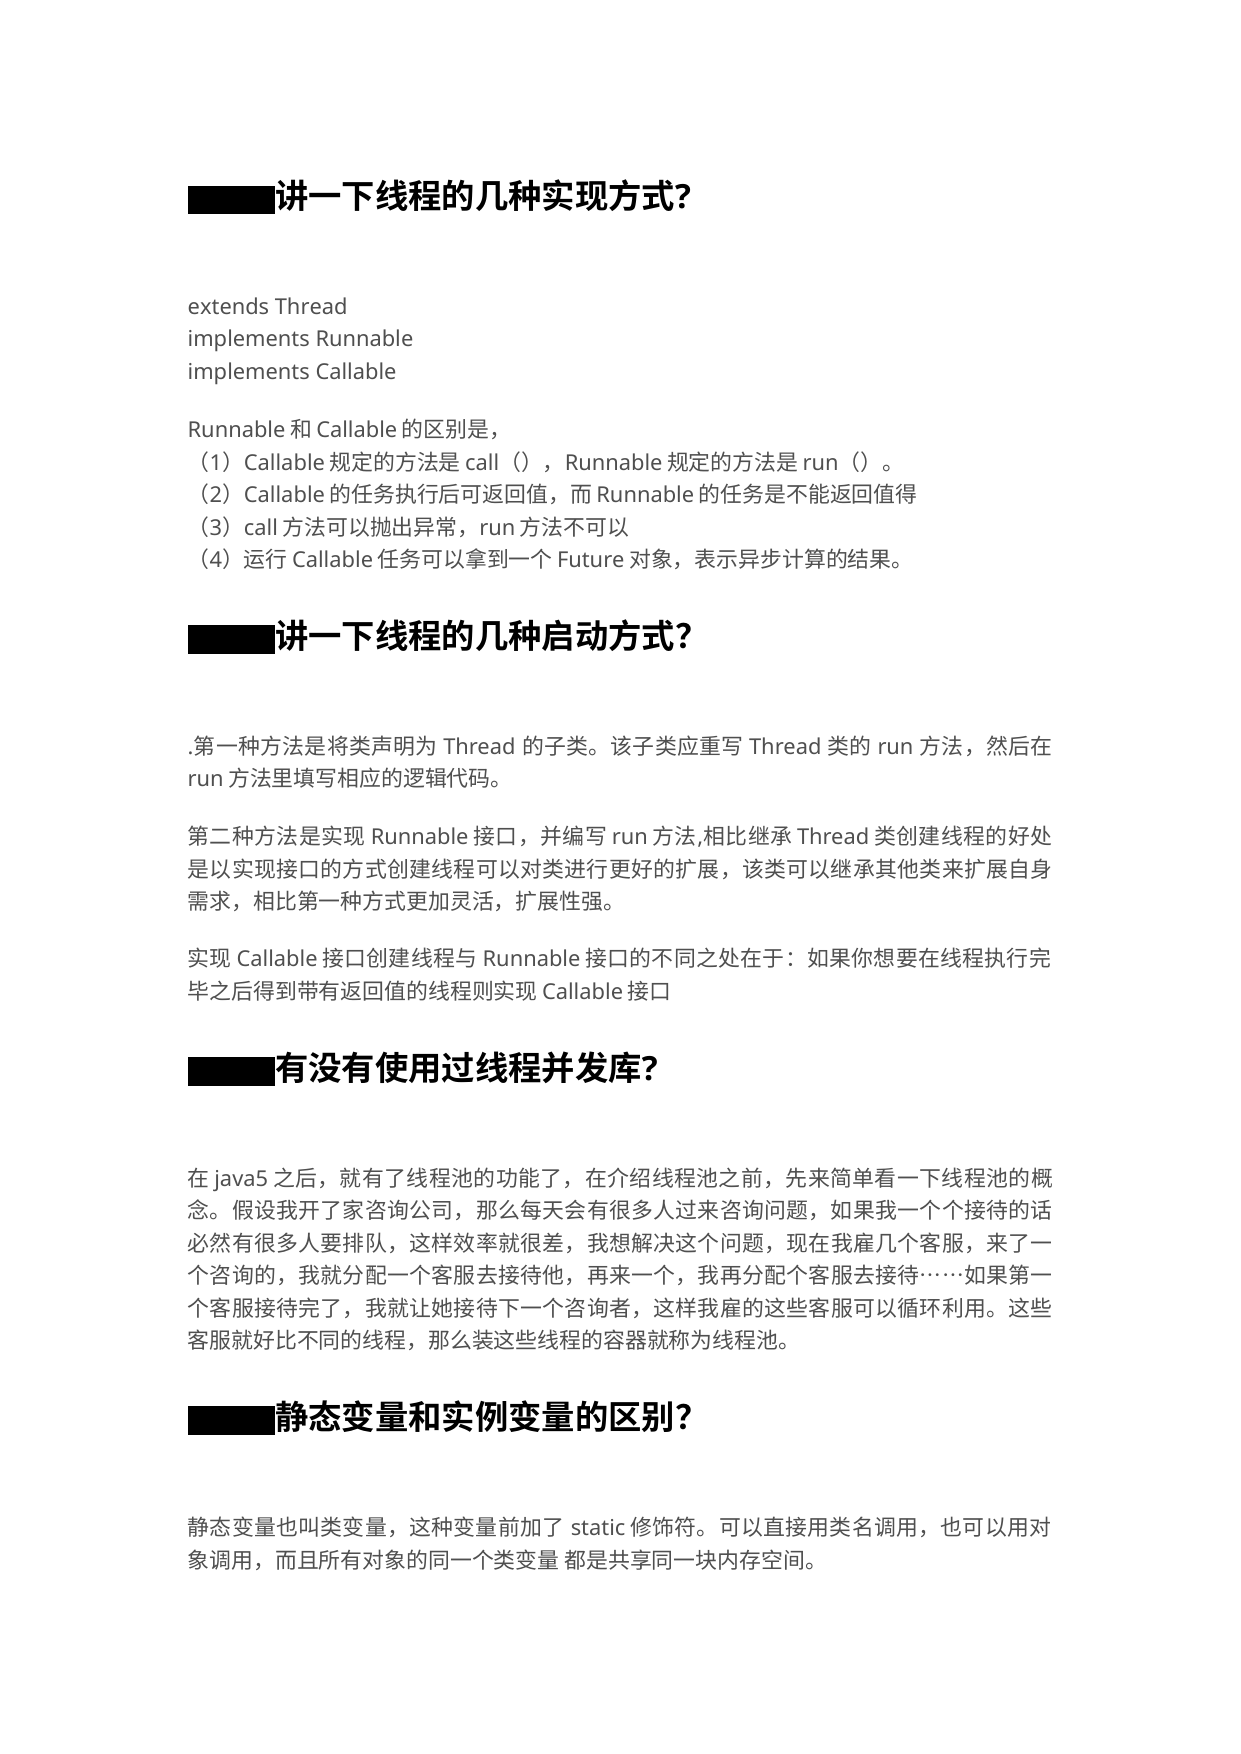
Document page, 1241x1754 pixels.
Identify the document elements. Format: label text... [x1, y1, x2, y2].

subtitle 静态变量和实例变量的区别？ [187, 1383, 1053, 1448]
subtitle 讲一下线程的几种启动方式？ [187, 601, 1053, 666]
subtitle 讲一下线程的几种实现方式? [187, 162, 1053, 227]
text 静态变量也叫类变量，这种变量前加了static修饰符。可以直接用类名调用，也可以用对象调用，而且所有对象的同一个类变量 都是共享同一块内存空间。 [187, 1510, 1053, 1575]
text 第二种方法是实现Runnable接口，并编写run方法,相比继承Thread类创建线程的好处是以实现接口的方式创建线程可以对类进行更好的扩展，该类可以继承其他类来扩展自身需求，相比第一种方式更加灵活，扩展性强。 [187, 819, 1053, 916]
text 在java5之后，就有了线程池的功能了，在介绍线程池之前，先来简单看一下线程池的概念。假设我开了家咨询公司，那么每天会有很多人过来咨询问题，如果我一个个接待的话，必然有很多人要排队，这样效率就很差，我想解决这个问题，现在我雇几个客服，来了一个咨询的，我就分配一个客服去接待他，再来一个，我再分配个客服去接待……如果第一个客服接待完了，我就让她接待下一个咨询者，这样我雇的这些客服可以循环利用。这些客服就好比不同的线程，那么装这些线程的容器就称为线程池。 [187, 1161, 1053, 1356]
text extends Thread implements Runnable implements Callable [187, 289, 1053, 387]
text 实现Callable接口创建线程与Runnable接口的不同之处在于：如果你想要在线程执行完毕之后得到带有返回值的线程则实现Callable接口 [187, 941, 1053, 1006]
text Runnable和Callable的区别是， （1）Callable规定的方法是call（），Runnable规定的方法是run（）。 （2）Callable的任务执行后可返回值，而Runnable的任务是不能返回值得 （3）call方法可以抛出异常，run方法不可以 （4）运行Callable任务可以拿到一个Future对象，表示异步计算的结果。 [187, 412, 1053, 574]
subtitle 有没有使用过线程并发库? [187, 1033, 1053, 1098]
text .第一种方法是将类声明为 Thread 的子类。该子类应重写 Thread 类的 run 方法，然后在run方法里填写相应的逻辑代码。 [187, 729, 1053, 794]
